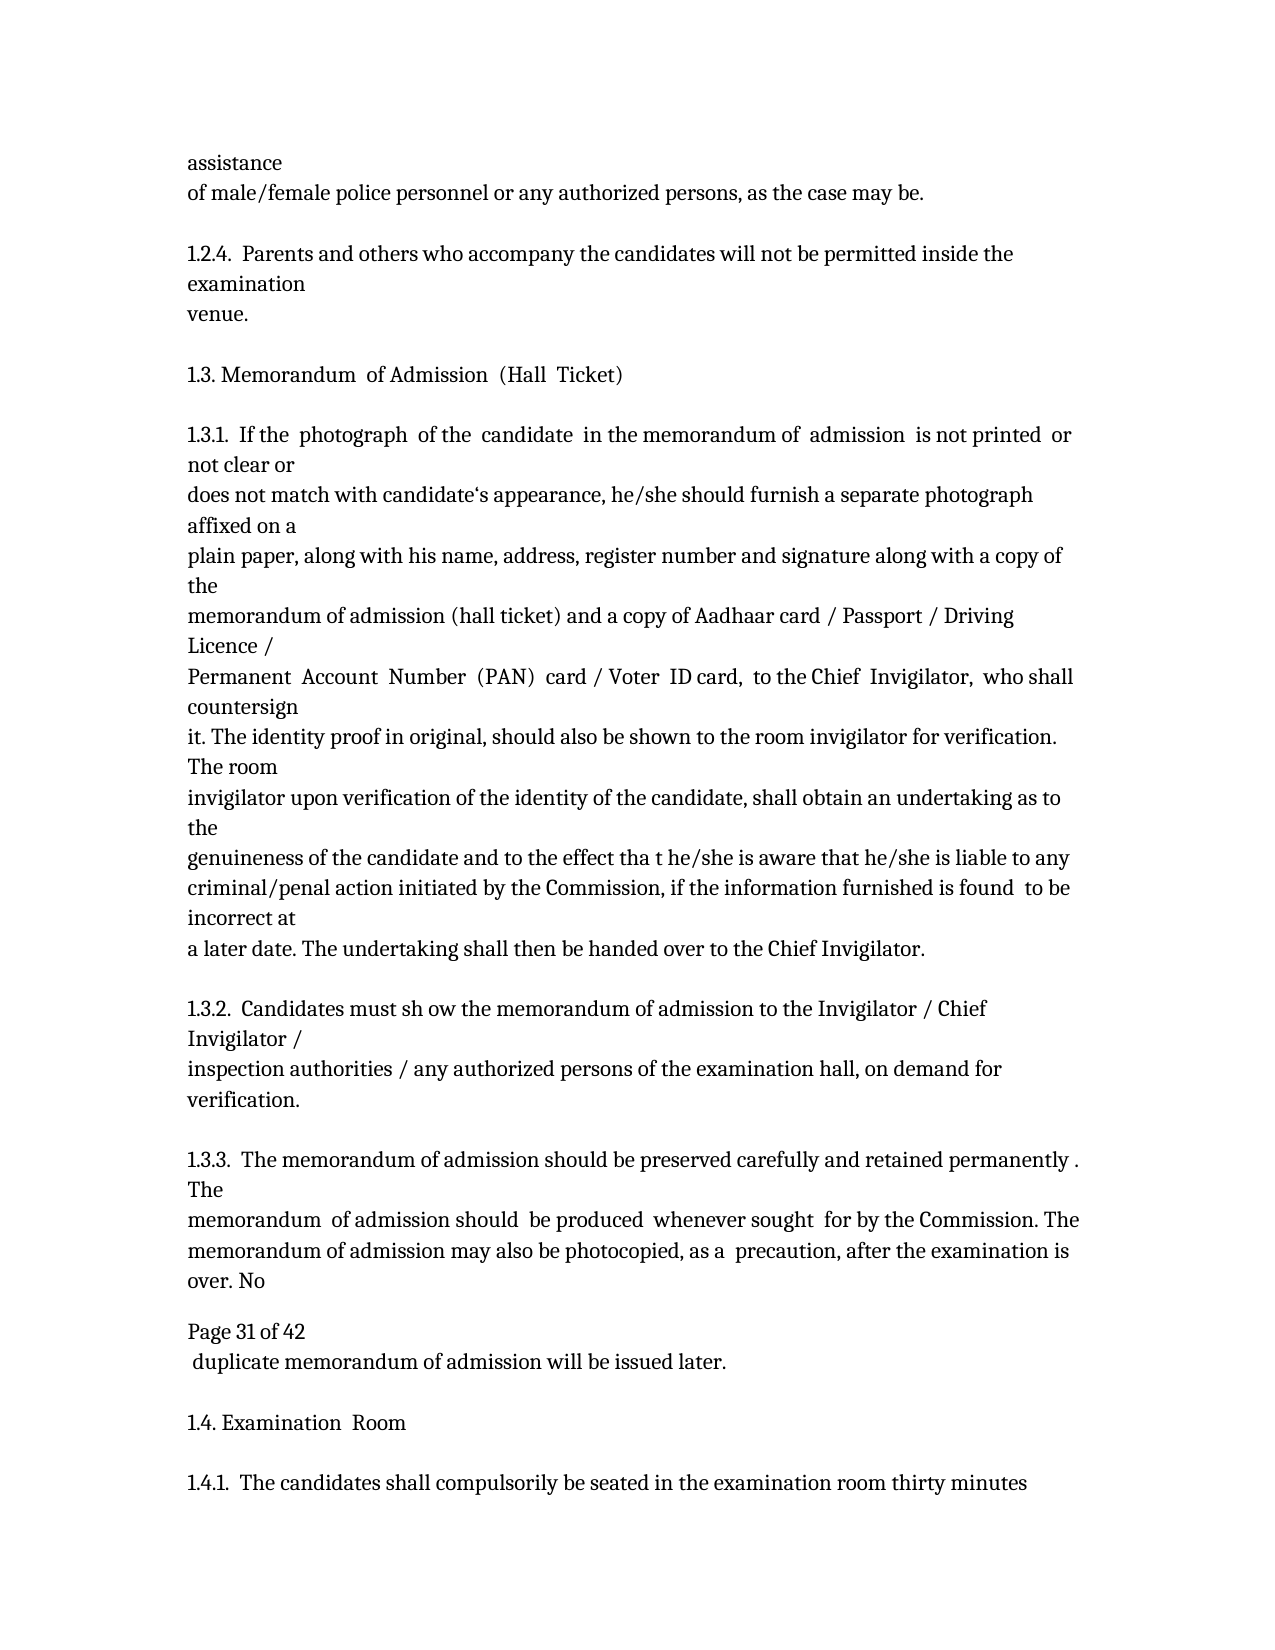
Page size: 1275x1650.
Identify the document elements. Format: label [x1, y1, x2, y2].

text [187, 1319, 1087, 1496]
text [187, 150, 1087, 1294]
